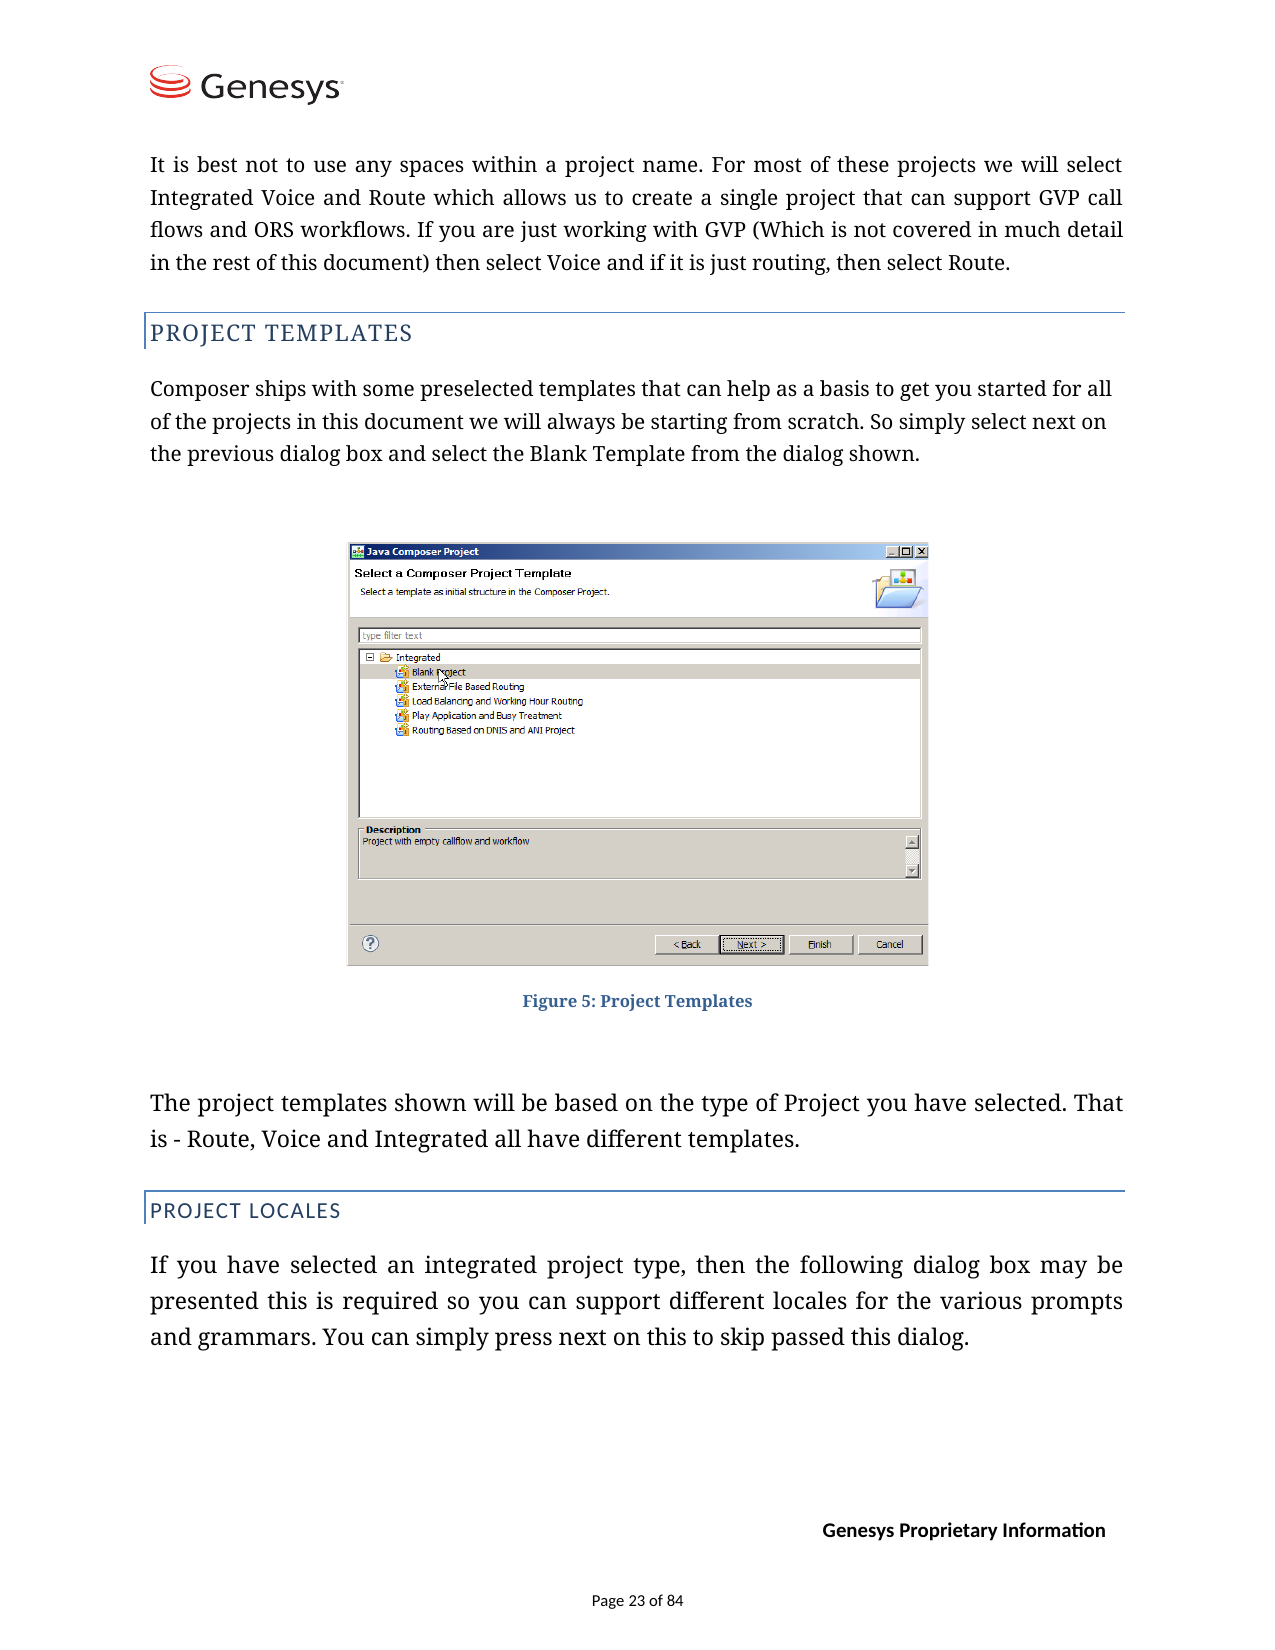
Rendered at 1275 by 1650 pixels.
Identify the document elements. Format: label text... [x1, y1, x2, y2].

subtitle Project Templates [146, 313, 1125, 349]
text It is best not to use any spaces within a project name. For most of these projects we will select Integrated Voice and Route which allows us to create a single project that can support GVP call flows and ORS workflows. If you are just working with GVP (Which is not covered in much detail in the rest of this document) then select Voice and if it is just routing, then select Route. [150, 150, 1125, 276]
text The project templates shown will be based on the type of Project you have selected. That is - Route, Voice and Integrated all have different templates. [150, 1087, 1125, 1154]
picture [150, 65, 344, 105]
picture [346, 542, 929, 966]
subtitle Project Locales [146, 1192, 1125, 1224]
text If you have selected an integrated project type, then the following dialog box may be presented this is required so you can support different locales for the various prompts and grammars. You can simply press next on this to skip passed this dialog. [150, 1249, 1125, 1352]
text Composer ships with some preselected templates that can help as a basis to get you started for all of the projects in this document we will always be starting from scratch. So simply select next on the previous dialog box and select the Blank Template from the dialog shown. [150, 374, 1125, 468]
text Figure 5: Project Templates [150, 990, 1125, 1013]
